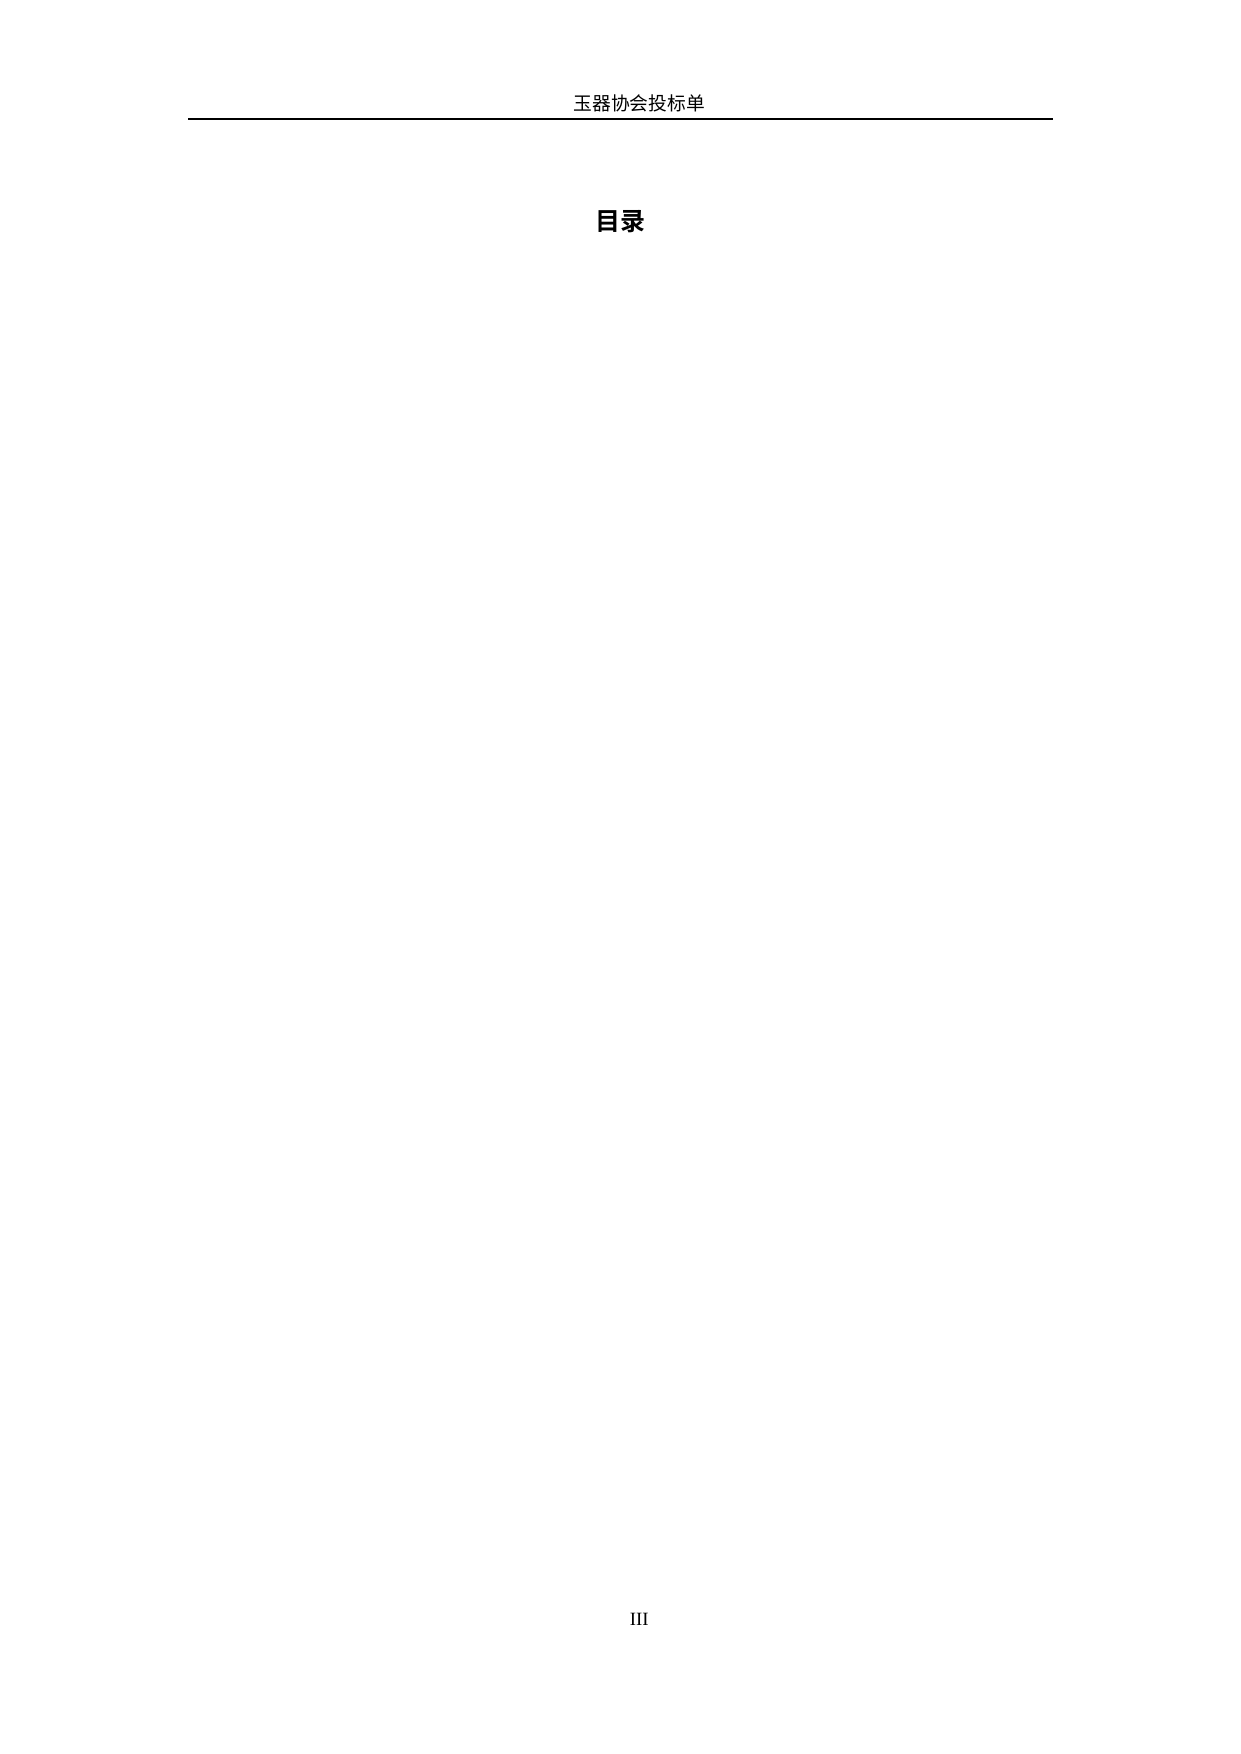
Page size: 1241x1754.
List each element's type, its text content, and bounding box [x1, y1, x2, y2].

text 目录 [187, 187, 1053, 252]
